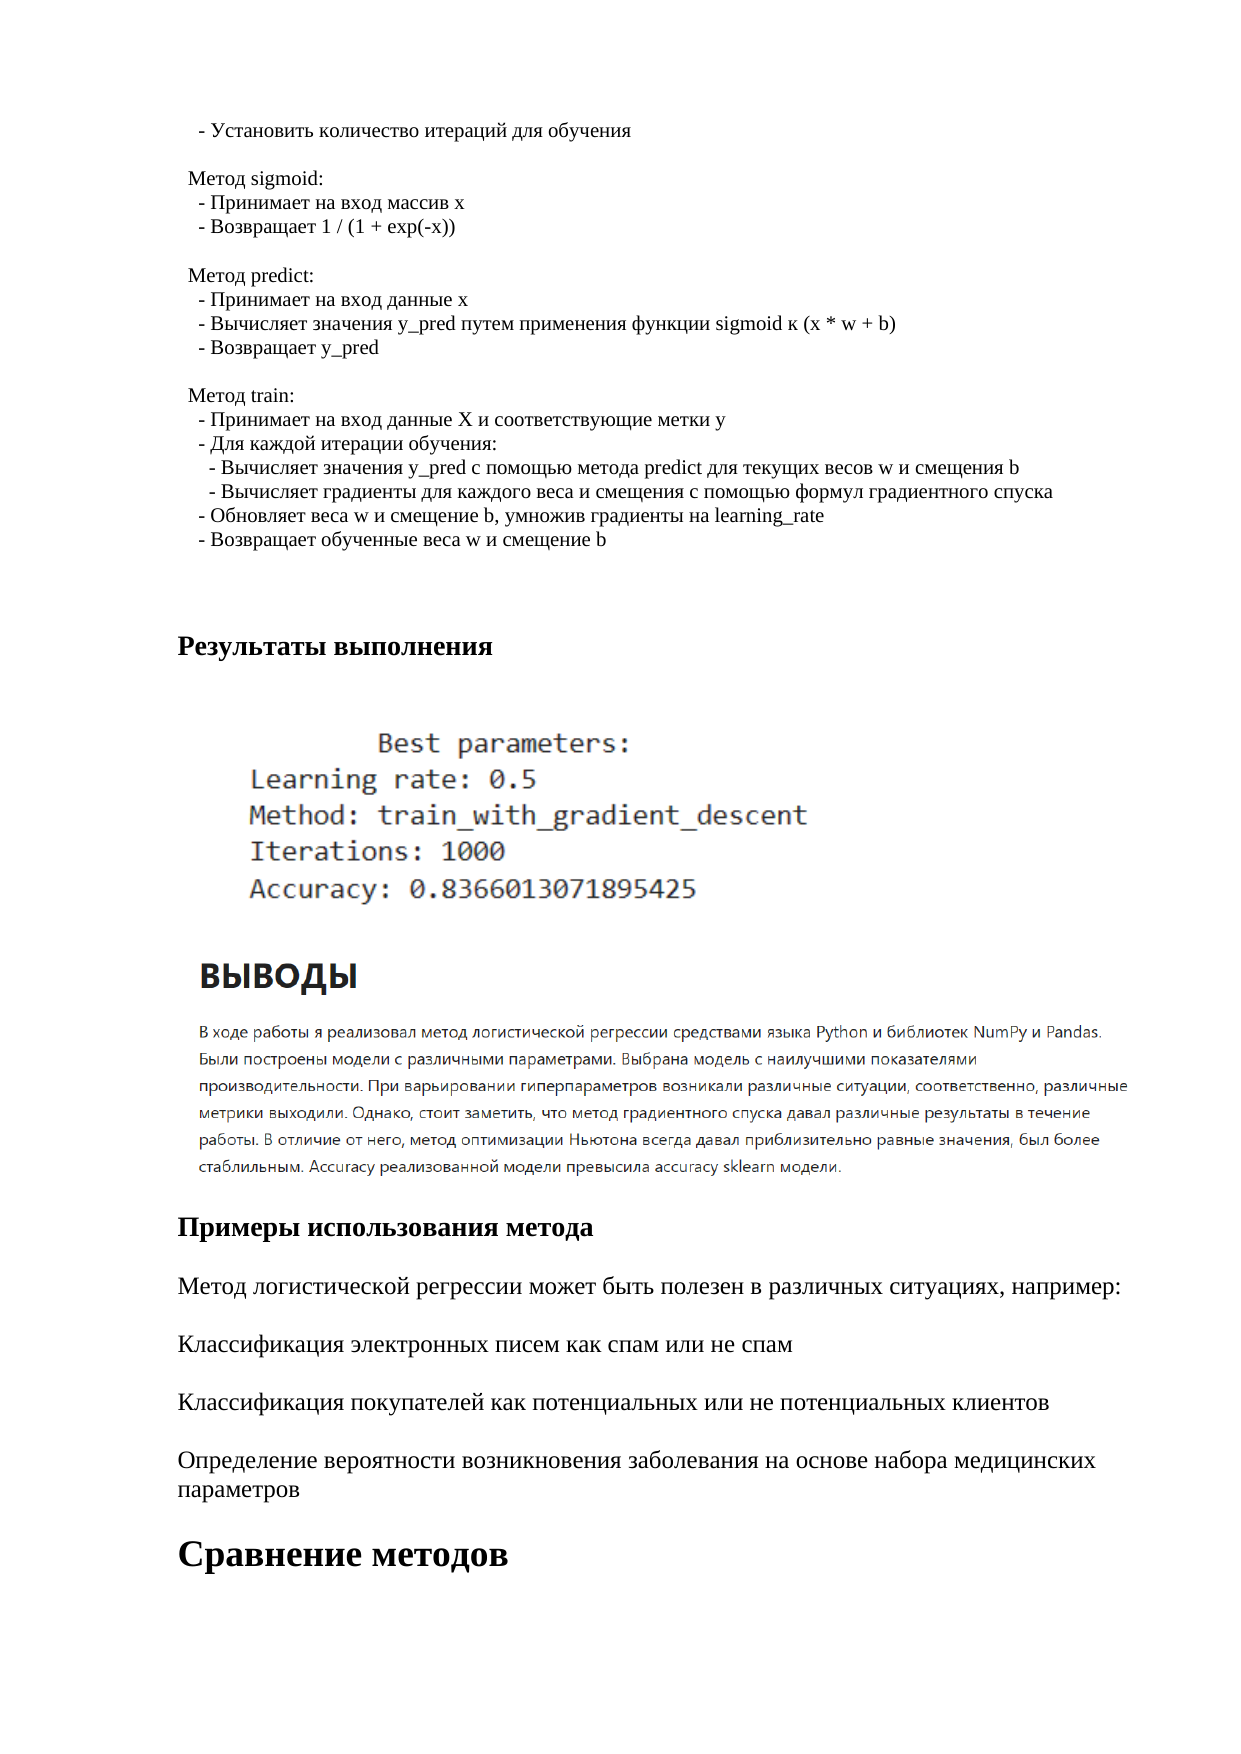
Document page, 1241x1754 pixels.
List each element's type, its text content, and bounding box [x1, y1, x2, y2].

text - Вычисляет градиенты для каждого веса и смещения с помощью формул градиентного спуска [177, 479, 1152, 503]
text - Возвращает обученные веса w и смещение b [177, 527, 1152, 551]
text Классификация электронных писем как спам или не спам [177, 1329, 1152, 1358]
text - Обновляет веса w и смещение b, умножив градиенты на learning_rate [177, 503, 1152, 527]
text Результаты выполнения [177, 628, 1152, 661]
text Метод train: [177, 383, 1152, 407]
text Метод логистической регрессии может быть полезен в различных ситуациях, например: [177, 1271, 1152, 1300]
text - Установить количество итераций для обучения [177, 118, 1152, 142]
text - Принимает на вход данные X и соответствующие метки y [177, 407, 1152, 431]
text - Возвращает 1 / (1 + exp(-x)) [177, 214, 1152, 238]
text - Возвращает y_pred [177, 335, 1152, 359]
text - Принимает на вход данные x [177, 287, 1152, 311]
text Примеры использования метода [177, 1210, 1152, 1242]
text - Вычисляет значения y_pred с помощью метода predict для текущих весов w и смещения b [177, 455, 1152, 479]
text Определение вероятности возникновения заболевания на основе набора медицинских параметров [177, 1445, 1152, 1503]
picture [177, 942, 1152, 1181]
text - Для каждой итерации обучения: [177, 431, 1152, 455]
text Сравнение методов [177, 1532, 1152, 1575]
text - Принимает на вход массив x [177, 190, 1152, 214]
text - Вычисляет значения y_pred путем применения функции sigmoid к (x * w + b) [177, 311, 1152, 335]
picture [177, 690, 932, 914]
text Классификация покупателей как потенциальных или не потенциальных клиентов [177, 1387, 1152, 1416]
text Метод sigmoid: [177, 166, 1152, 190]
text Метод predict: [177, 262, 1152, 287]
